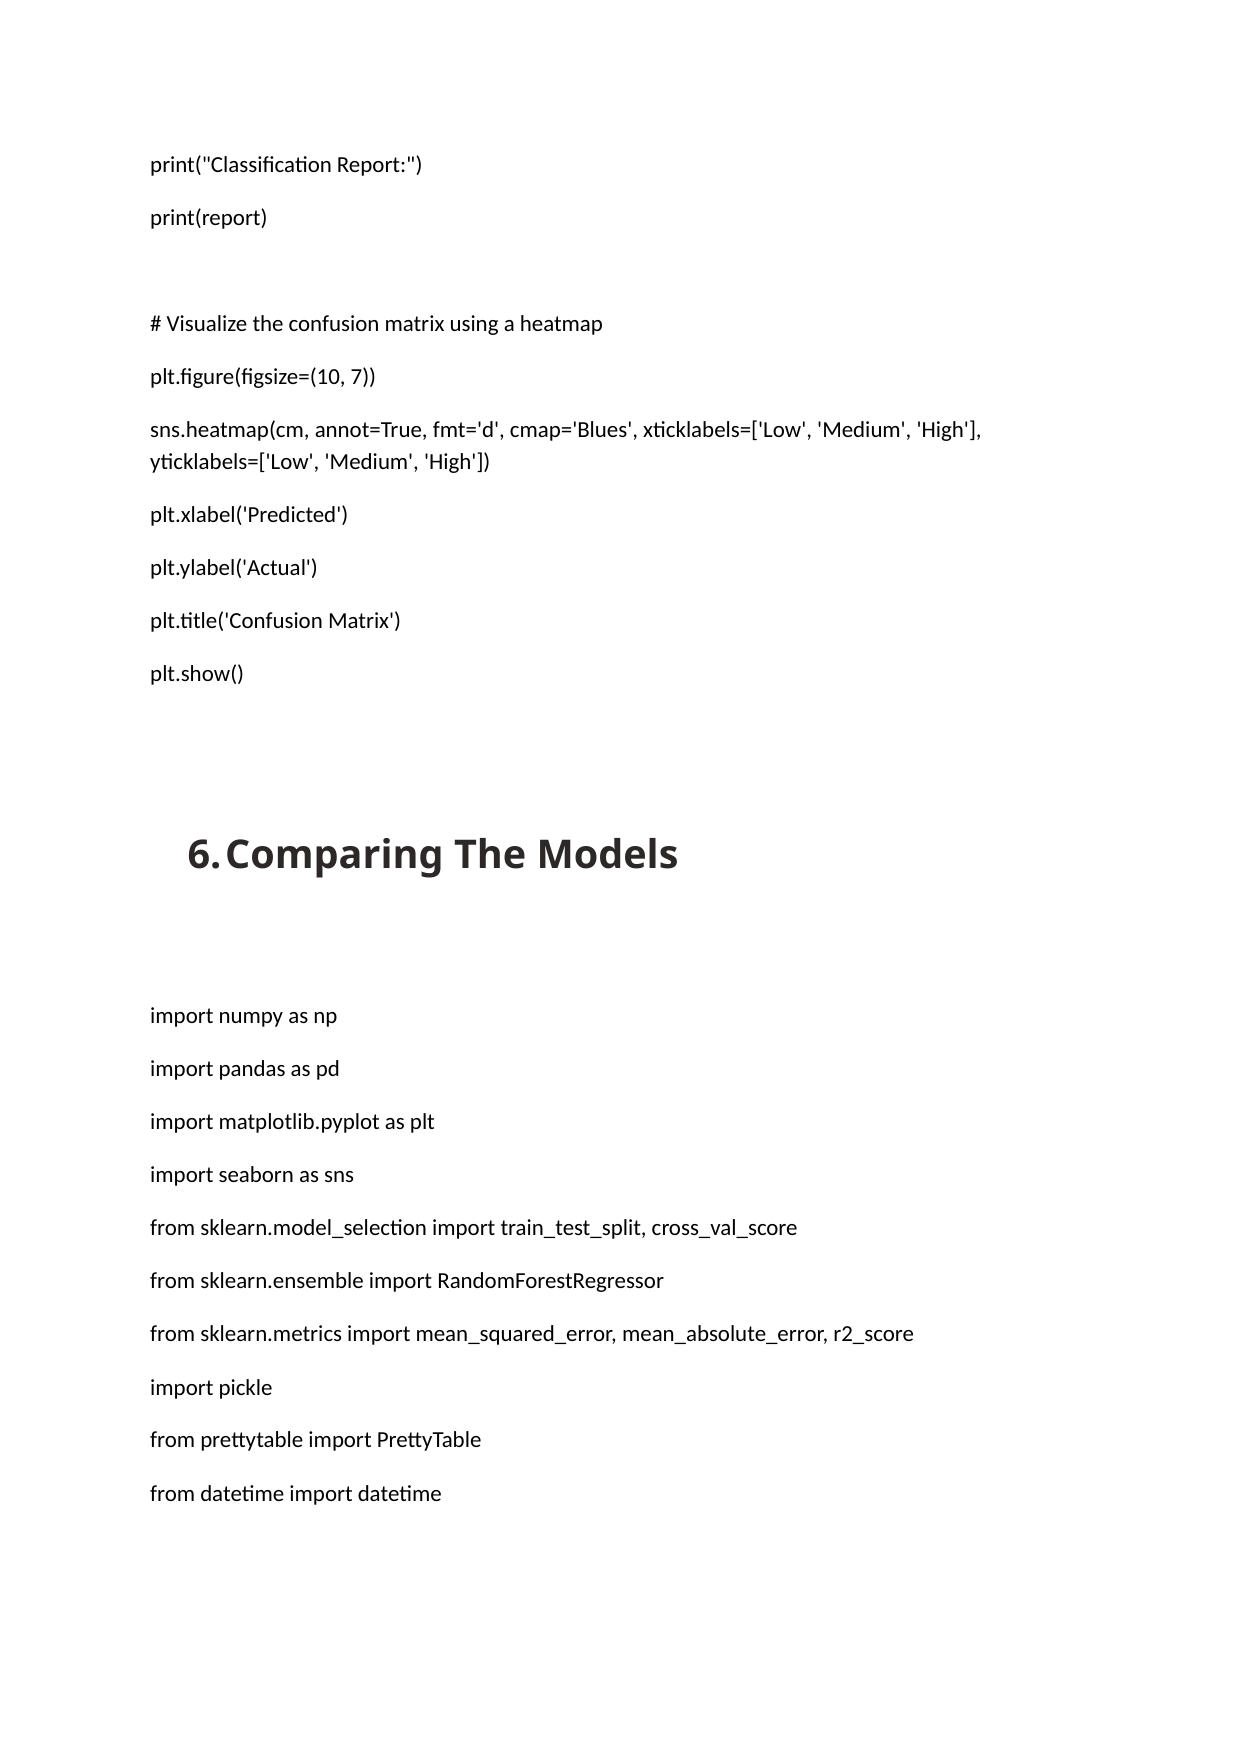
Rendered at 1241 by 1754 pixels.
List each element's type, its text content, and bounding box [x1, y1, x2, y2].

text import numpy as np [150, 1001, 1090, 1029]
text # Visualize the confusion matrix using a heatmap [150, 309, 1090, 337]
text sns.heatmap(cm, annot=True, fmt='d', cmap='Blues', xticklabels=['Low', 'Medium', 'High'], yticklabels=['Low', 'Medium', 'High']) [150, 415, 1090, 475]
text import pickle [150, 1373, 1090, 1401]
text from sklearn.model_selection import train_test_split, cross_val_score [150, 1213, 1090, 1242]
text import seaborn as sns [150, 1161, 1090, 1188]
text import matplotlib.pyplot as plt [150, 1107, 1090, 1136]
text plt.show() [150, 659, 1090, 687]
text plt.figure(figsize=(10, 7)) [150, 362, 1090, 390]
text print(report) [150, 203, 1090, 231]
text plt.ylabel('Actual') [150, 553, 1090, 581]
list Comparing The Models [187, 826, 1090, 880]
text plt.xlabel('Predicted') [150, 500, 1090, 528]
text from sklearn.ensemble import RandomForestRegressor [150, 1267, 1090, 1294]
text from sklearn.metrics import mean_squared_error, mean_absolute_error, r2_score [150, 1319, 1090, 1348]
text from prettytable import PrettyTable [150, 1426, 1090, 1454]
text from datetime import datetime [150, 1479, 1090, 1507]
text import pandas as pd [150, 1054, 1090, 1082]
text print("Classification Report:") [150, 150, 1090, 178]
text plt.title('Confusion Matrix') [150, 606, 1090, 634]
